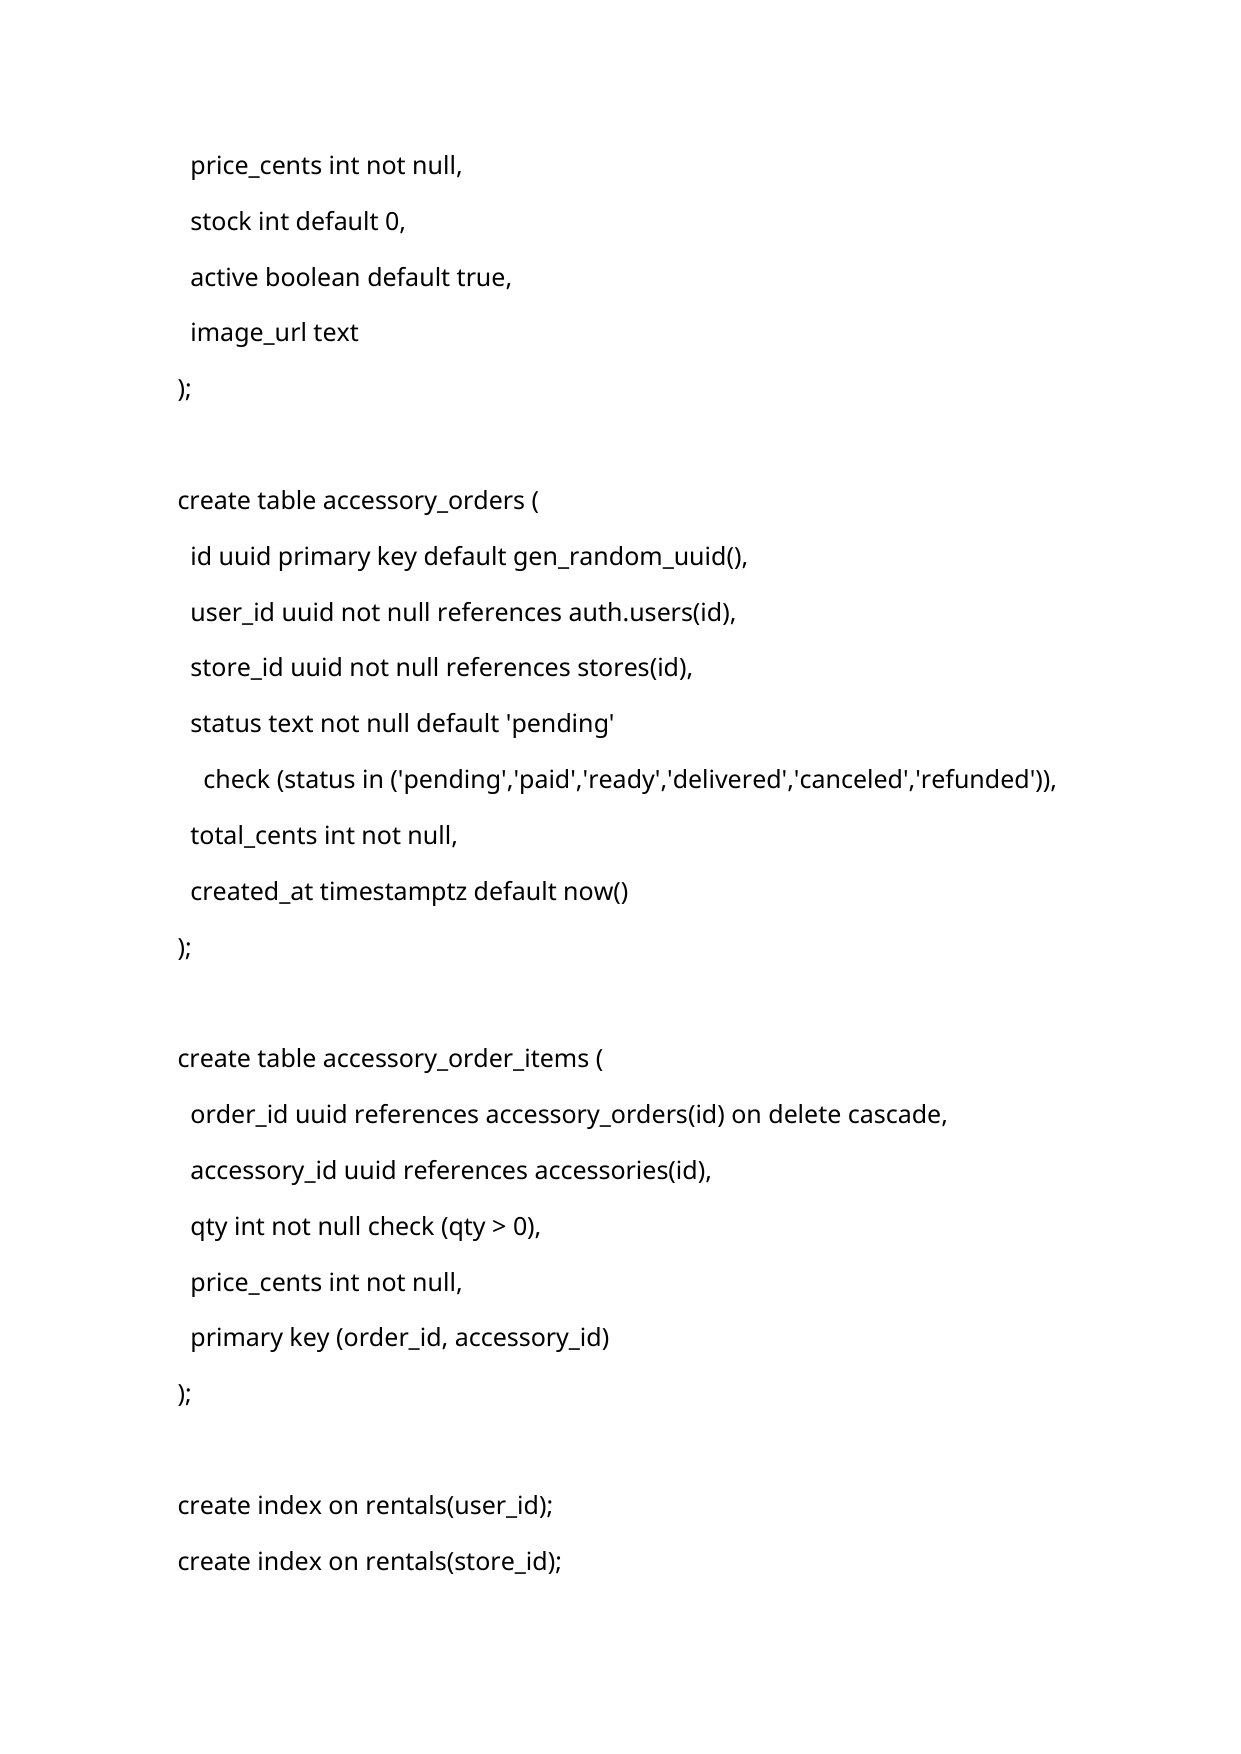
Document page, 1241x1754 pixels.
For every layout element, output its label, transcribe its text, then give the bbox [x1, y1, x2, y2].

text price_cents int not null, [177, 148, 1063, 182]
text total_cents int not null, [177, 818, 1063, 852]
text ); [177, 929, 1063, 963]
text user_id uuid not null references auth.users(id), [177, 594, 1063, 628]
text ); [177, 1376, 1063, 1410]
text status text not null default 'pending' [177, 706, 1063, 740]
text create table accessory_order_items ( [177, 1041, 1063, 1075]
text id uuid primary key default gen_random_uuid(), [177, 538, 1063, 572]
text created_at timestamptz default now() [177, 873, 1063, 907]
text stock int default 0, [177, 203, 1063, 237]
text image_url text [177, 315, 1063, 349]
text store_id uuid not null references stores(id), [177, 650, 1063, 684]
text primary key (order_id, accessory_id) [177, 1320, 1063, 1354]
text accessory_id uuid references accessories(id), [177, 1153, 1063, 1187]
text check (status in ('pending','paid','ready','delivered','canceled','refunded')), [177, 762, 1063, 796]
text create index on rentals(store_id); [177, 1543, 1063, 1577]
text order_id uuid references accessory_orders(id) on delete cascade, [177, 1097, 1063, 1131]
text qty int not null check (qty > 0), [177, 1208, 1063, 1242]
text ); [177, 371, 1063, 405]
text create index on rentals(user_id); [177, 1488, 1063, 1522]
text create table accessory_orders ( [177, 483, 1063, 517]
text active boolean default true, [177, 259, 1063, 293]
text price_cents int not null, [177, 1264, 1063, 1298]
